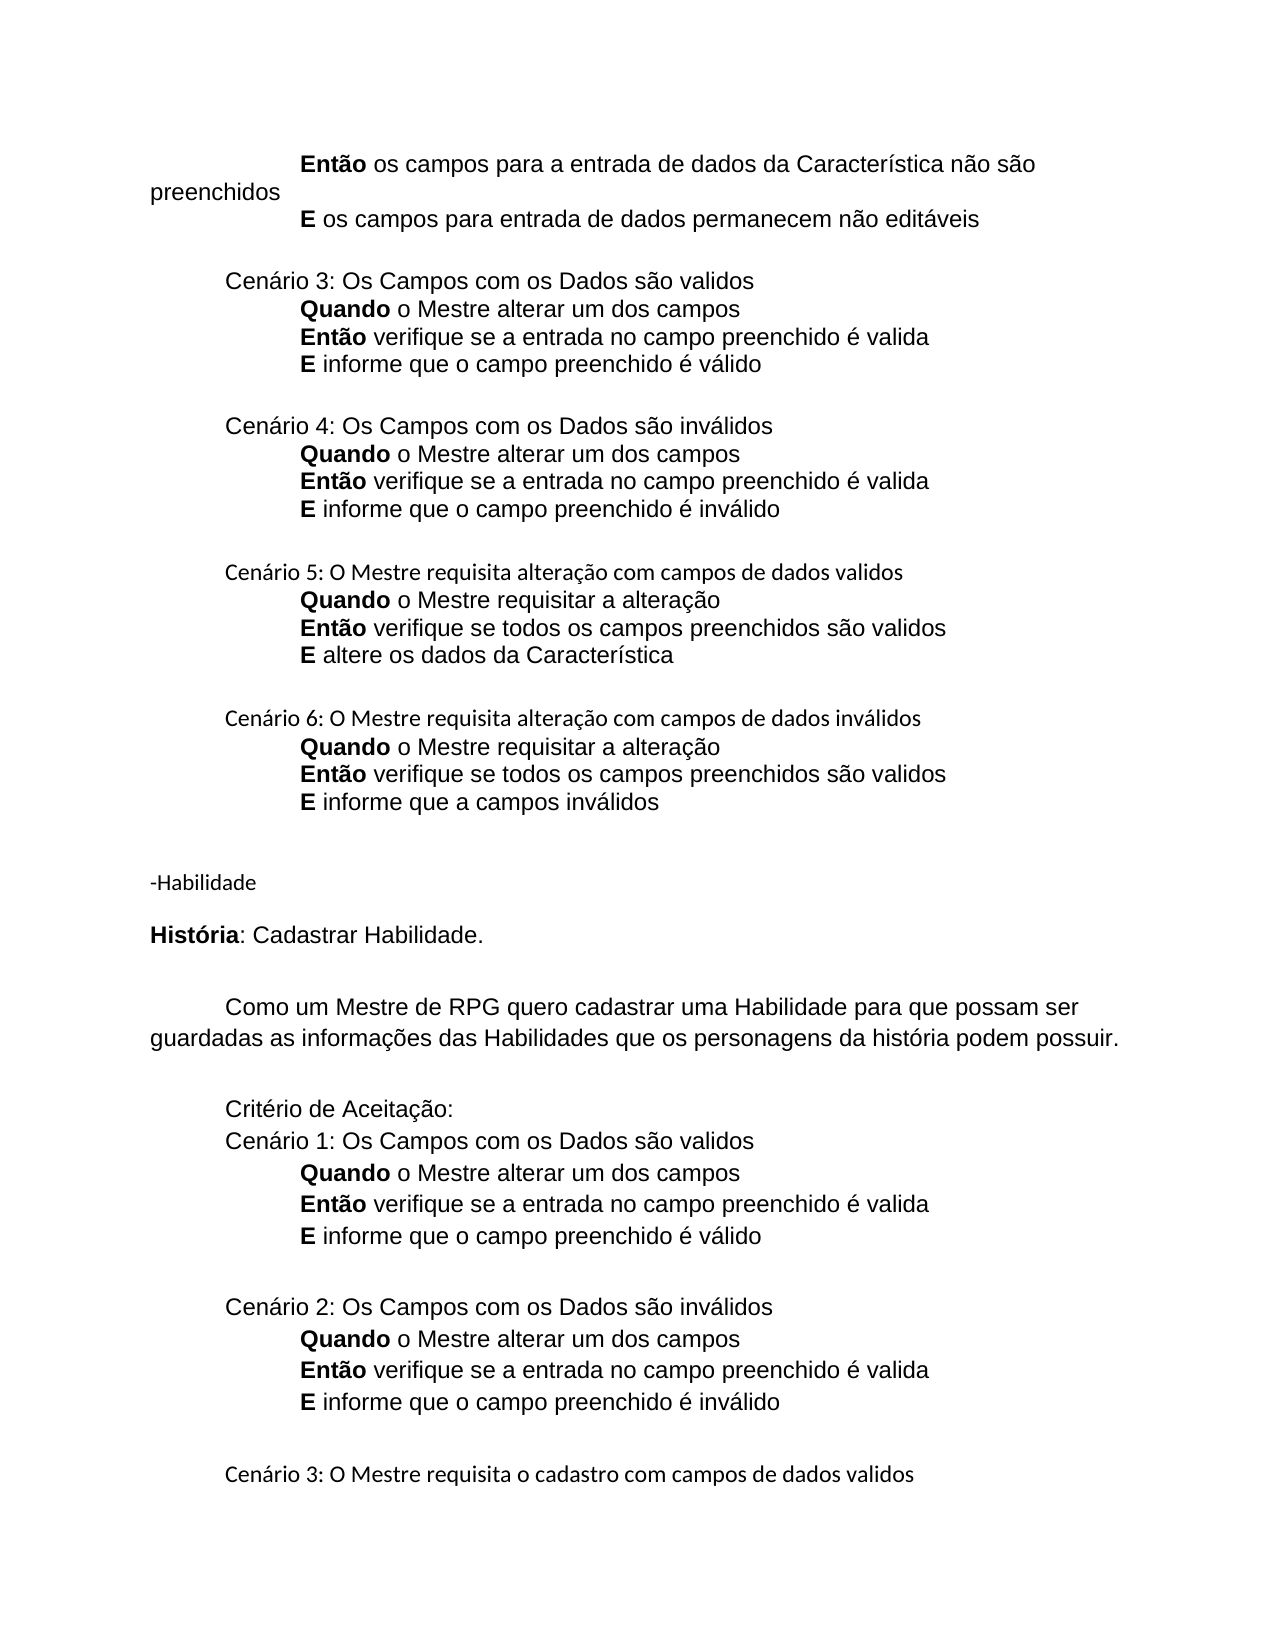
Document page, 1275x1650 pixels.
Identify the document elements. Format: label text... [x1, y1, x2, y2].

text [150, 150, 1125, 815]
text -Habilidade [150, 868, 1125, 896]
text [150, 921, 1125, 1489]
